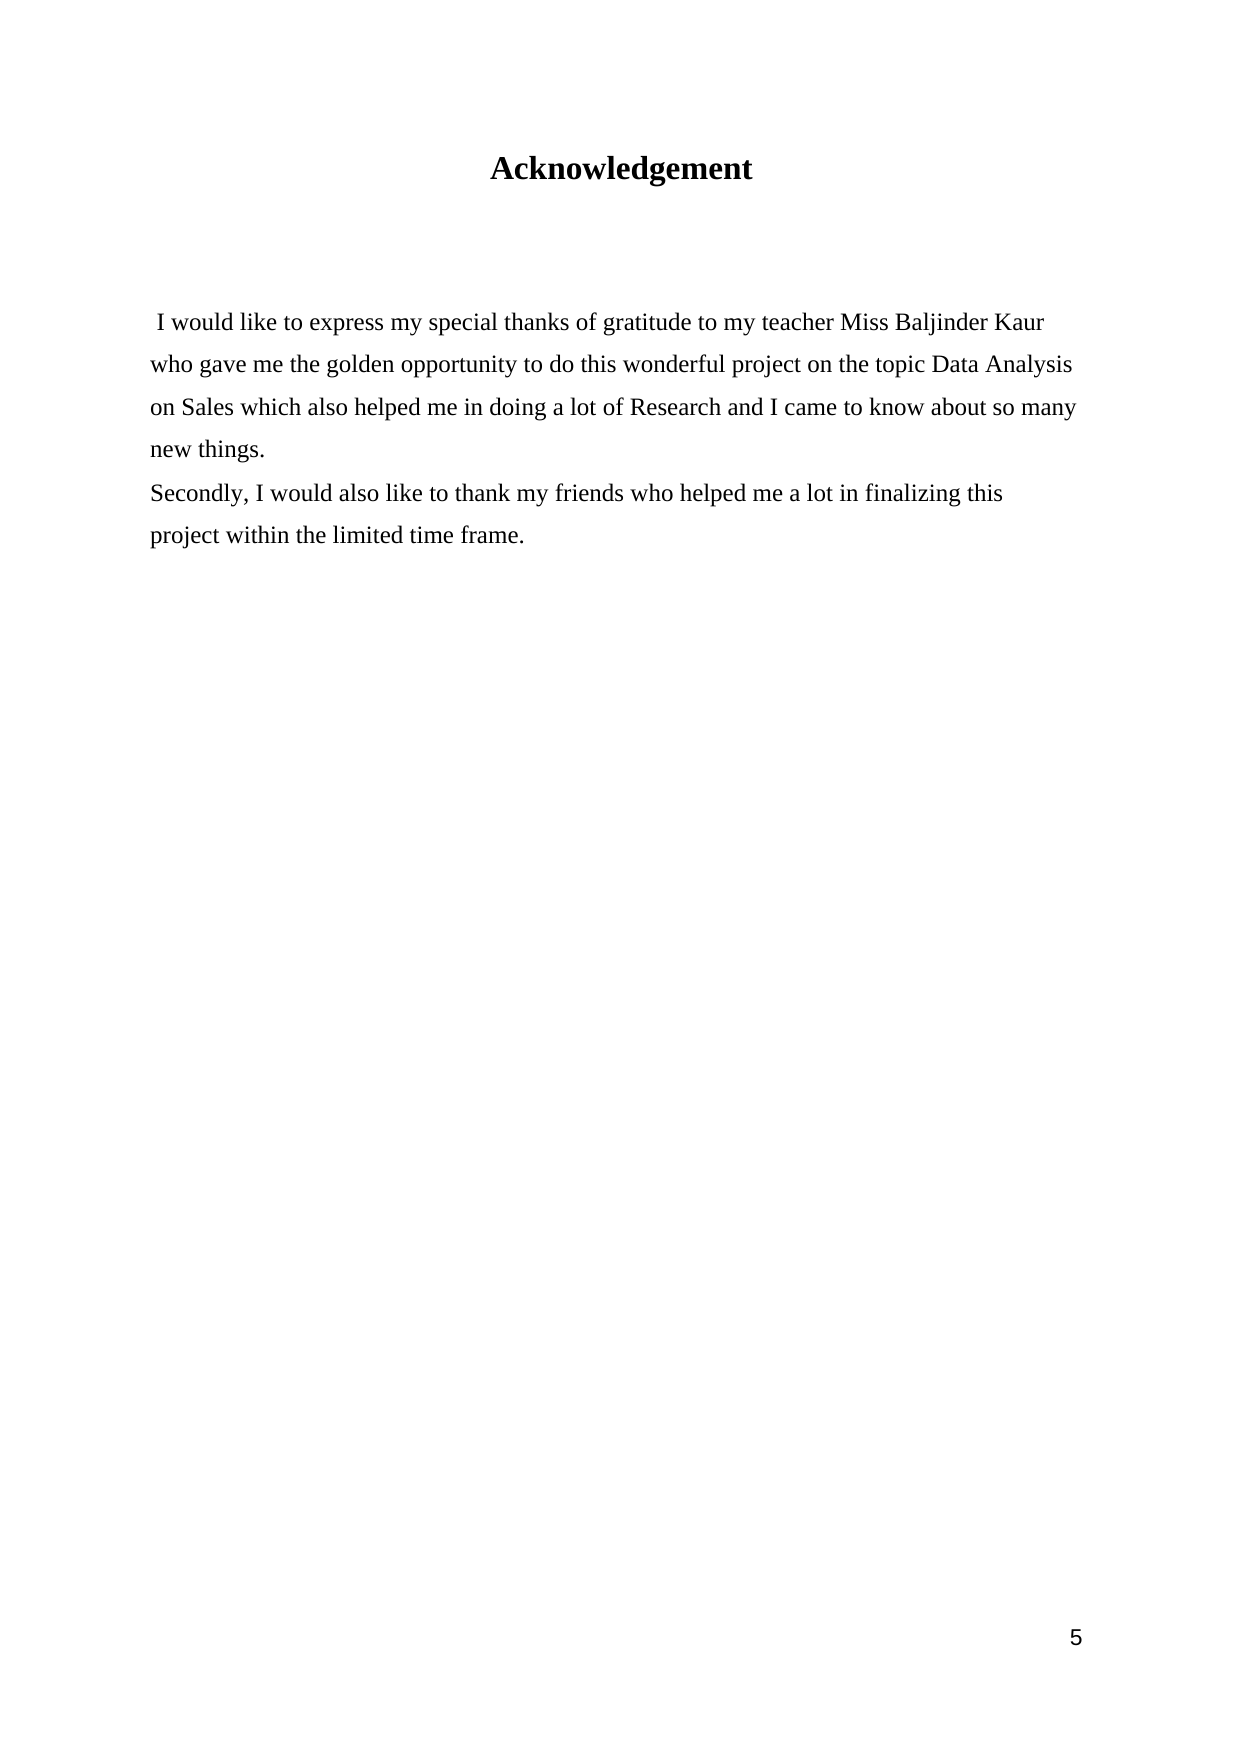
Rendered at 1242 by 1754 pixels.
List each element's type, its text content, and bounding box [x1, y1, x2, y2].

text Secondly, I would also like to thank my friends who helped me a lot in finalizing this project within the limited time frame. [150, 478, 1005, 549]
text 5 [150, 1624, 1082, 1650]
text I would like to express my special thanks of gratitude to my teacher Miss Baljinder Kaur who gave me the golden opportunity to do this wonderful project on the topic Data Analysis on Sales which also helped me in doing a lot of Research and I came to know about so many new things. [150, 307, 1078, 463]
text Acknowledgement [150, 148, 1092, 186]
